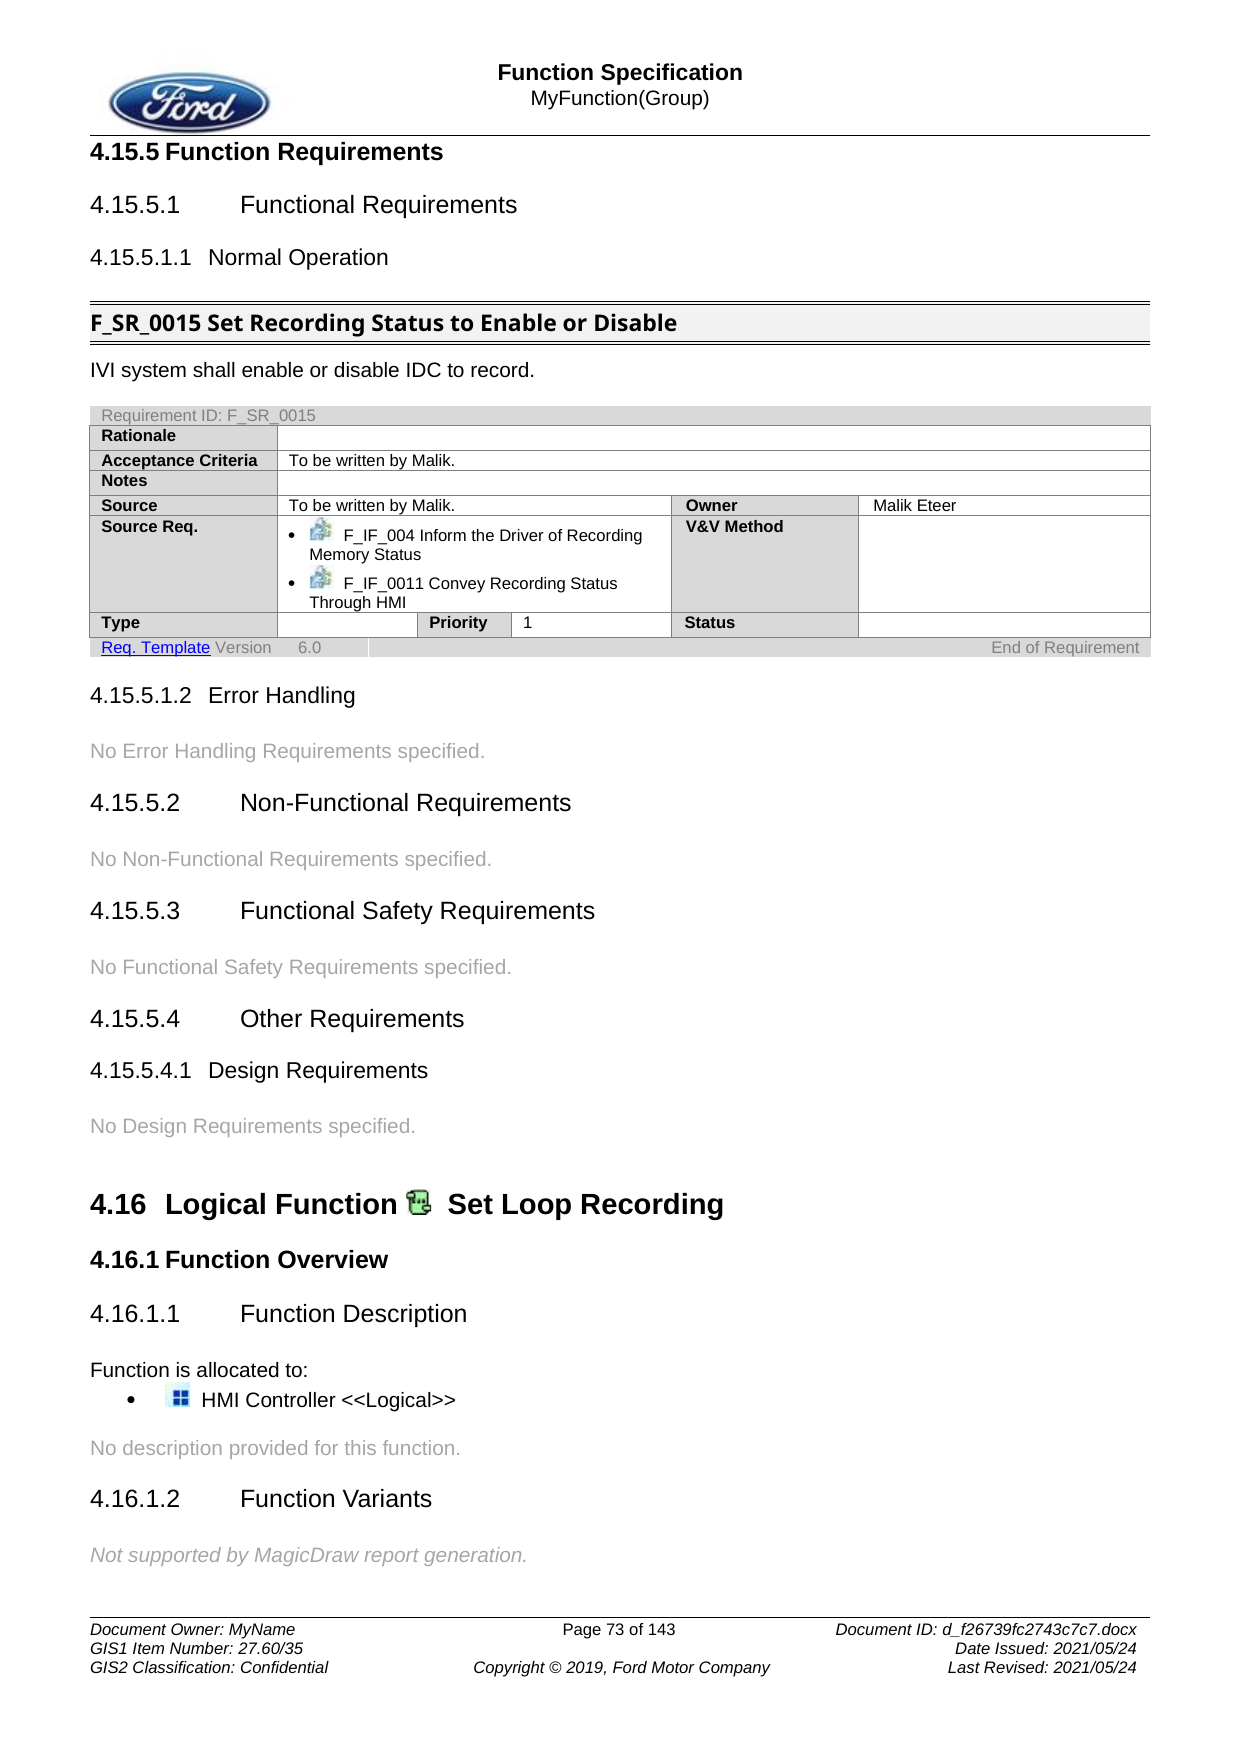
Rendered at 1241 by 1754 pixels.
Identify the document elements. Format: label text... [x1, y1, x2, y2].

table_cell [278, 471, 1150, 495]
subtitle Error Handling [90, 682, 1150, 708]
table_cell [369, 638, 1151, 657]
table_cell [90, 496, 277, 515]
picture [164, 1382, 190, 1407]
picture [89, 53, 290, 154]
picture [406, 1189, 432, 1215]
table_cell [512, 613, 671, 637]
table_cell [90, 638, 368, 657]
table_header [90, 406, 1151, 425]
subtitle Functional Safety Requirements [90, 896, 1150, 924]
text IVI system shall enable or disable IDC to record. [90, 358, 1150, 382]
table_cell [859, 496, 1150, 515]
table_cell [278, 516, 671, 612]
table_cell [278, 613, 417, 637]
subtitle Function Variants [90, 1484, 1150, 1513]
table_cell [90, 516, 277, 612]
text Not supported by MagicDraw report generation. [90, 1543, 1150, 1567]
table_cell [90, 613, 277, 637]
picture [309, 516, 334, 542]
subtitle Non-Functional Requirements [90, 788, 1150, 816]
picture [309, 564, 334, 590]
text No Design Requirements specified. [90, 1114, 1150, 1138]
subtitle Normal Operation [90, 244, 1150, 270]
subtitle Function Requirements [90, 136, 1150, 165]
list HMI Controller <<Logical>> [127, 1382, 1150, 1411]
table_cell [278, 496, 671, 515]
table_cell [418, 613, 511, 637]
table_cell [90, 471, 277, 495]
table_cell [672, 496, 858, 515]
subtitle Function Overview [90, 1245, 1150, 1274]
text No Functional Safety Requirements specified. [90, 954, 1150, 978]
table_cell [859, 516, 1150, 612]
subtitle Other Requirements [90, 1003, 1150, 1032]
subtitle Design Requirements [90, 1057, 1150, 1084]
text No Non-Functional Requirements specified. [90, 847, 1150, 871]
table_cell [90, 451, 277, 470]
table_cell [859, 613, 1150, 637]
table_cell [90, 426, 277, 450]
text No Error Handling Requirements specified. [90, 739, 1150, 763]
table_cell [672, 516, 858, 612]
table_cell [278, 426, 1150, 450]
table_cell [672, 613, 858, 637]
text Function is allocated to: [90, 1358, 1150, 1382]
text No description provided for this function. [90, 1435, 1150, 1459]
text F_SR_0015 Set Recording Status to Enable or Disable [90, 305, 1150, 341]
subtitle Logical Function Set Loop Recording [90, 1187, 1150, 1220]
subtitle Functional Requirements [90, 190, 1150, 219]
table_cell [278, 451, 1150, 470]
subtitle Function Description [90, 1299, 1150, 1328]
